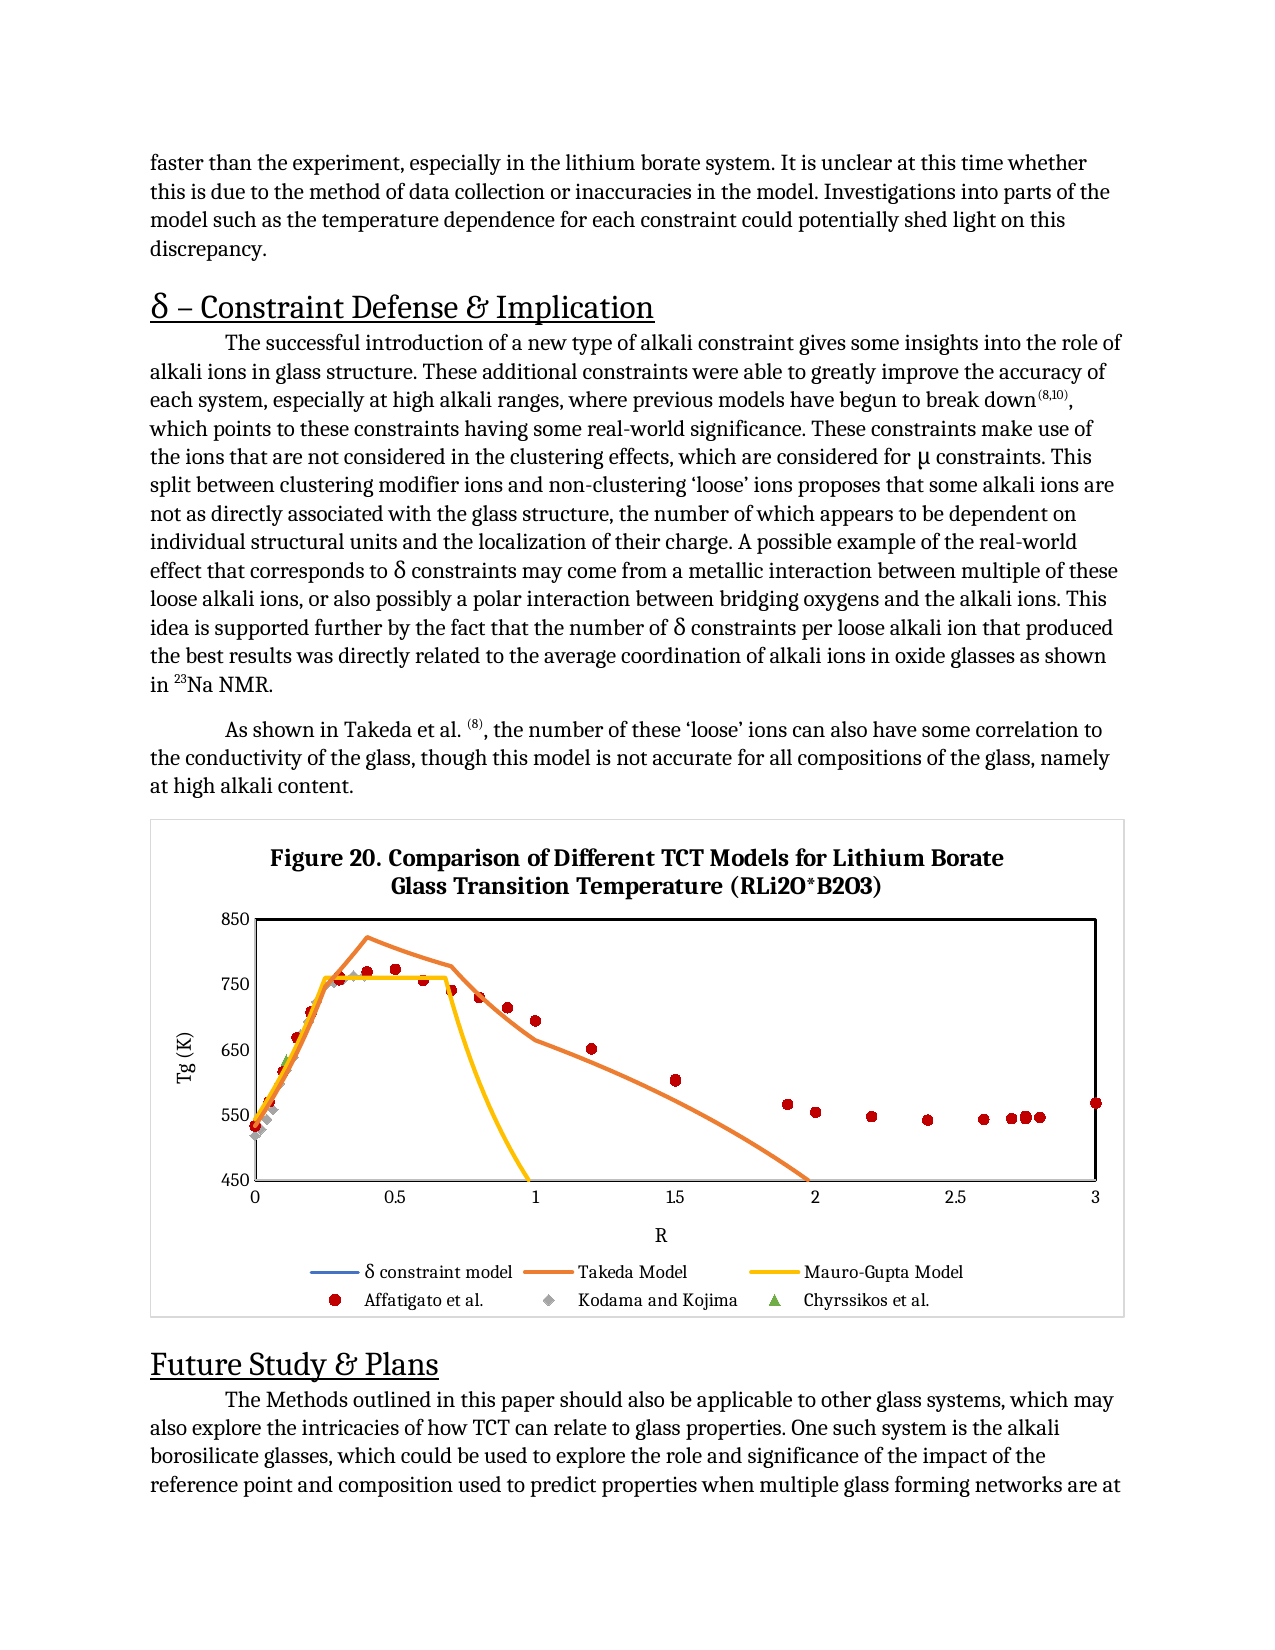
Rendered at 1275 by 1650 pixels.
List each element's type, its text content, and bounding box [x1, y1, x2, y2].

subtitle δ – Constraint Defense & Implication [150, 289, 1125, 327]
text The successful introduction of a new type of alkali constraint gives some insights into the role of alkali ions in glass structure. These additional constraints were able to greatly improve the accuracy of each system, especially at high alkali ranges, where previous models have begun to break down(8,10), which points to these constraints having some real-world significance. These constraints make use of the ions that are not considered in the clustering effects, which are considered for μ constraints. This split between clustering modifier ions and non-clustering ‘loose’ ions proposes that some alkali ions are not as directly associated with the glass structure, the number of which appears to be dependent on individual structural units and the localization of their charge. A possible example of the real-world effect that corresponds to δ constraints may come from a metallic interaction between multiple of these loose alkali ions, or also possibly a polar interaction between bridging oxygens and the alkali ions. This idea is supported further by the fact that the number of δ constraints per loose alkali ion that produced the best results was directly related to the average coordination of alkali ions in oxide glasses as shown in 23Na NMR. [150, 330, 1125, 698]
text As shown in Takeda et al. (8), the number of these ‘loose’ ions can also have some correlation to the conductivity of the glass, though this model is not accurate for all compositions of the glass, namely at high alkali content. [150, 716, 1125, 800]
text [150, 1386, 1125, 1498]
subtitle Future Study & Plans [150, 1345, 1125, 1383]
